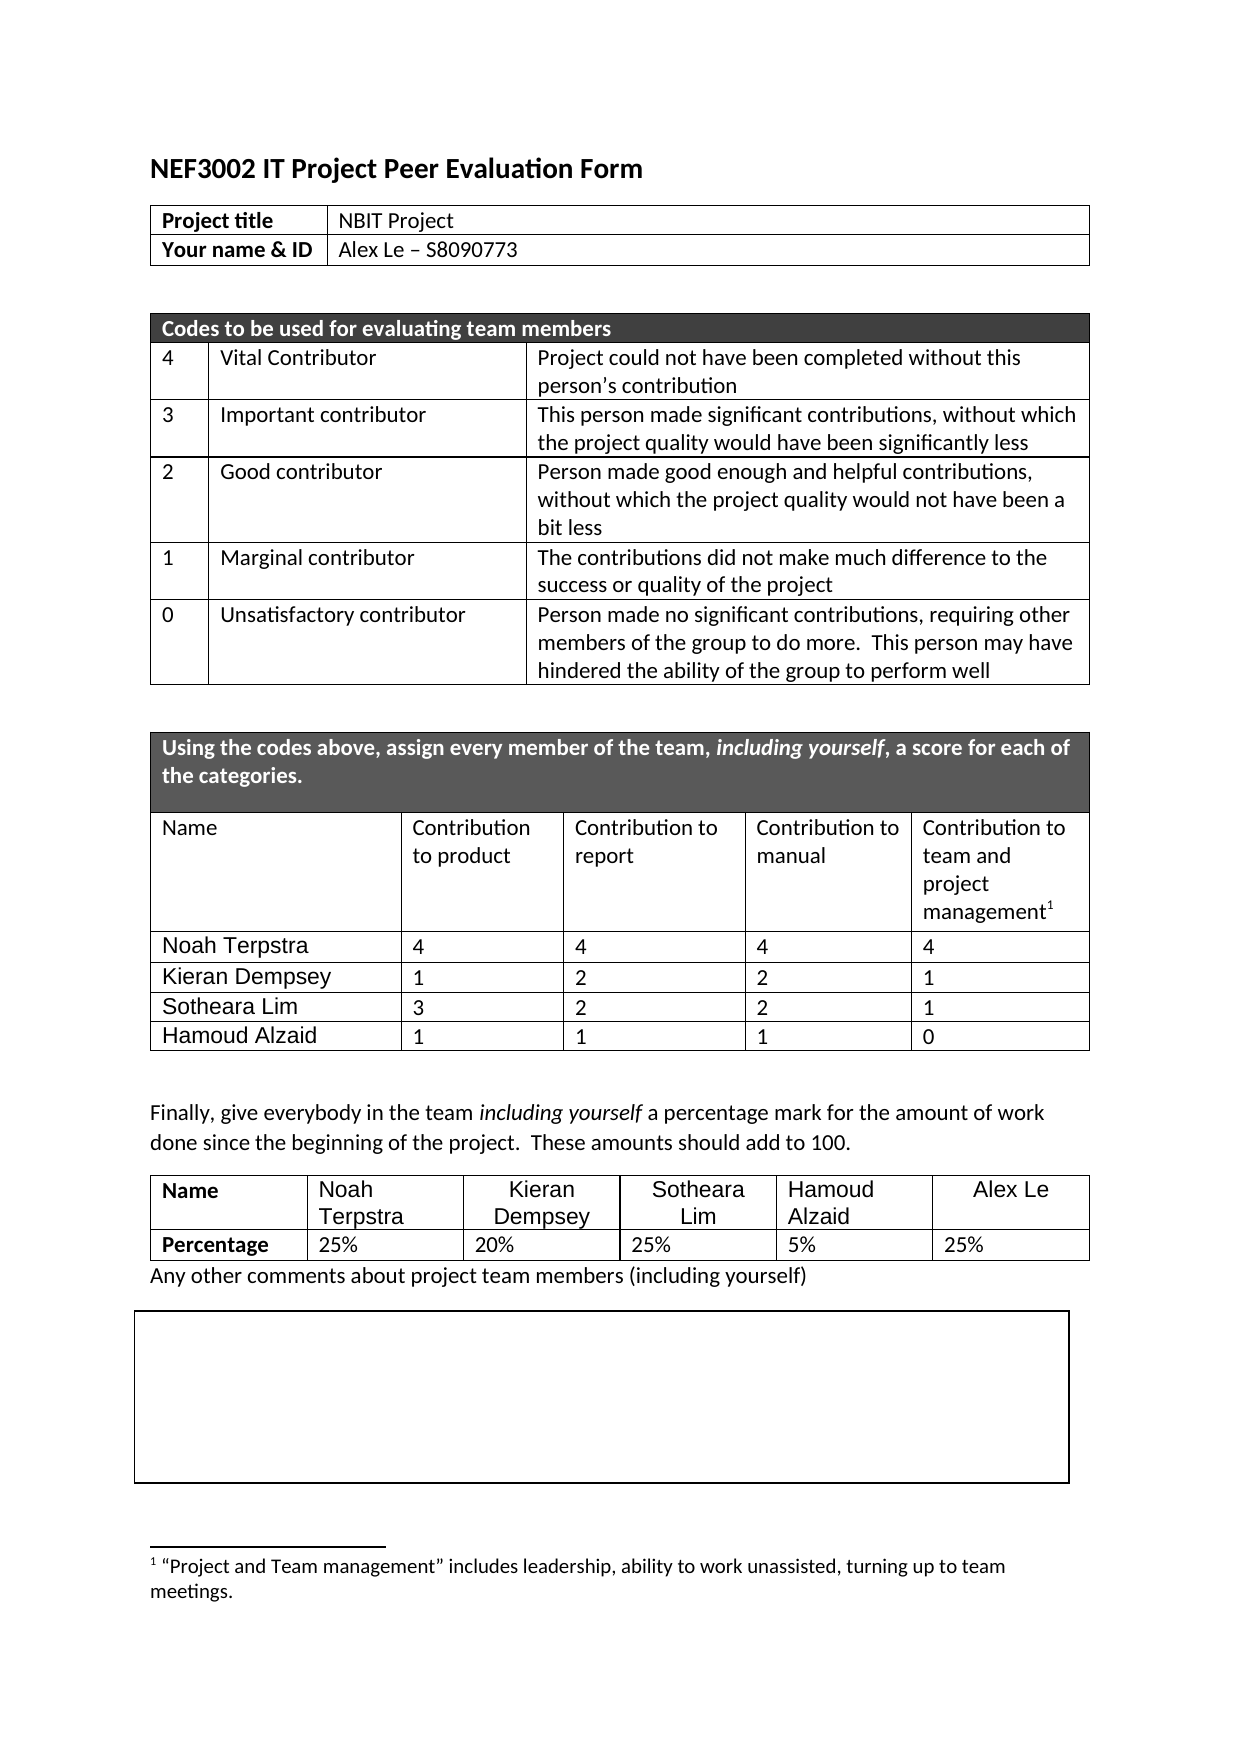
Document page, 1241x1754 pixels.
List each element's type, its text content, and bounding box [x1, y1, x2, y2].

table_cell 3 [151, 400, 208, 456]
text Any other comments about project team members (including yourself) [150, 1261, 1090, 1289]
table_header Using the codes above, assign every member of the team, including yourself, a score for each of the categories. [151, 733, 1089, 812]
table_cell 25% [308, 1230, 463, 1260]
table_cell 1 [402, 963, 563, 992]
table_cell Name [151, 813, 401, 931]
table_cell 25% [621, 1230, 776, 1260]
table_cell 0 [912, 1022, 1089, 1050]
table_header Alex Le [933, 1176, 1089, 1229]
table_cell Contribution to product [402, 813, 563, 931]
table_cell 4 [746, 932, 911, 962]
table_cell 4 [151, 343, 208, 399]
table_cell 20% [464, 1230, 619, 1260]
table_cell This person made significant contributions, without which the project quality would have been significantly less [527, 400, 1089, 456]
table_header Noah Terpstra [308, 1176, 463, 1229]
table_cell Unsatisfactory contributor [209, 600, 526, 684]
table_cell Important contributor [209, 400, 526, 456]
table_cell 2 [564, 963, 745, 992]
table_cell Project could not have been completed without this person’s contribution [527, 343, 1089, 399]
table_header Sotheara Lim [621, 1176, 776, 1229]
table_cell Kieran Dempsey [151, 963, 401, 992]
table_cell 1 [564, 1022, 745, 1050]
table_header Codes to be used for evaluating team members [151, 314, 1089, 342]
table_cell Vital Contributor [209, 343, 526, 399]
table_header Name [151, 1176, 307, 1229]
table_cell 4 [564, 932, 745, 962]
table_cell Contribution to report [564, 813, 745, 931]
table_cell 2 [151, 458, 208, 542]
table_cell Person made good enough and helpful contributions, without which the project quality would not have been a bit less [527, 458, 1089, 542]
table_cell 1 [402, 1022, 563, 1050]
table_cell 5% [777, 1230, 932, 1260]
table_cell Contribution to team and project management [912, 813, 1089, 931]
table_cell 2 [746, 963, 911, 992]
table_cell 1 [746, 1022, 911, 1050]
table_cell Contribution to manual [746, 813, 911, 931]
table_cell Good contributor [209, 458, 526, 542]
table_cell Noah Terpstra [151, 932, 401, 962]
table_cell 3 [402, 993, 563, 1021]
table_cell 1 [912, 993, 1089, 1021]
table_cell Your name & ID [151, 235, 327, 265]
table_cell 4 [912, 932, 1089, 962]
table_cell Alex Le – S8090773 [328, 235, 1089, 265]
table_cell 25% [933, 1230, 1089, 1260]
table_header NBIT Project [328, 206, 1089, 234]
table_header Kieran Dempsey [464, 1176, 619, 1229]
table_header Project title [151, 206, 327, 234]
table_cell 2 [564, 993, 745, 1021]
table_cell Sotheara Lim [151, 993, 401, 1021]
table_cell 2 [746, 993, 911, 1021]
table_cell Hamoud Alzaid [151, 1022, 401, 1050]
table_cell Percentage [151, 1230, 307, 1260]
table_cell 0 [151, 600, 208, 684]
table_cell 4 [402, 932, 563, 962]
table_cell The contributions did not make much difference to the success or quality of the project [527, 543, 1089, 599]
text Finally, give everybody in the team including yourself a percentage mark for the amount of work done since the beginning of the project. These amounts should add to 100. [150, 1098, 1090, 1156]
table_header Hamoud Alzaid [777, 1176, 932, 1229]
table_cell 1 [912, 963, 1089, 992]
table_cell Marginal contributor [209, 543, 526, 599]
table_cell 1 [151, 543, 208, 599]
text NEF3002 IT Project Peer Evaluation Form [150, 150, 1090, 186]
table_cell Person made no significant contributions, requiring other members of the group to do more. This person may have hindered the ability of the group to perform well [527, 600, 1089, 684]
